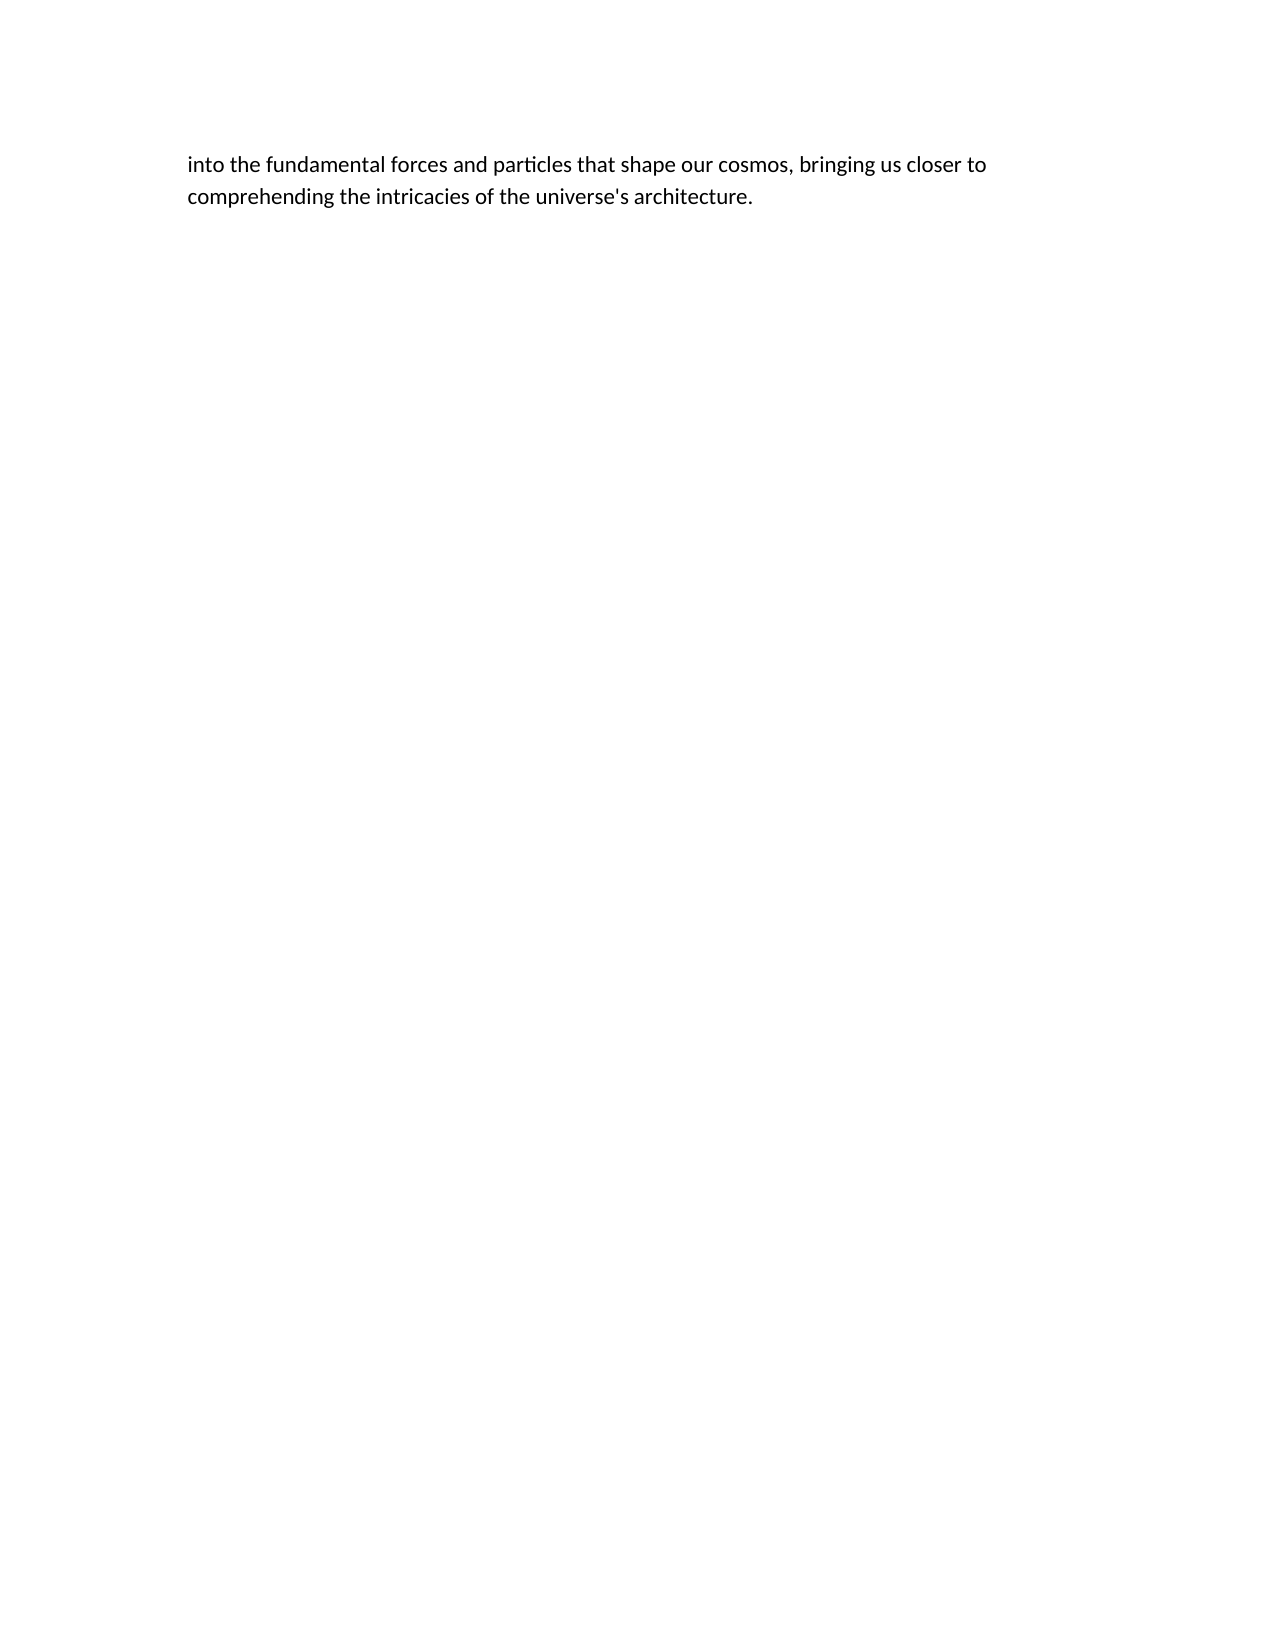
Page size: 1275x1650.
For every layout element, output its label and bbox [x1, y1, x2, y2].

text [187, 150, 1087, 210]
